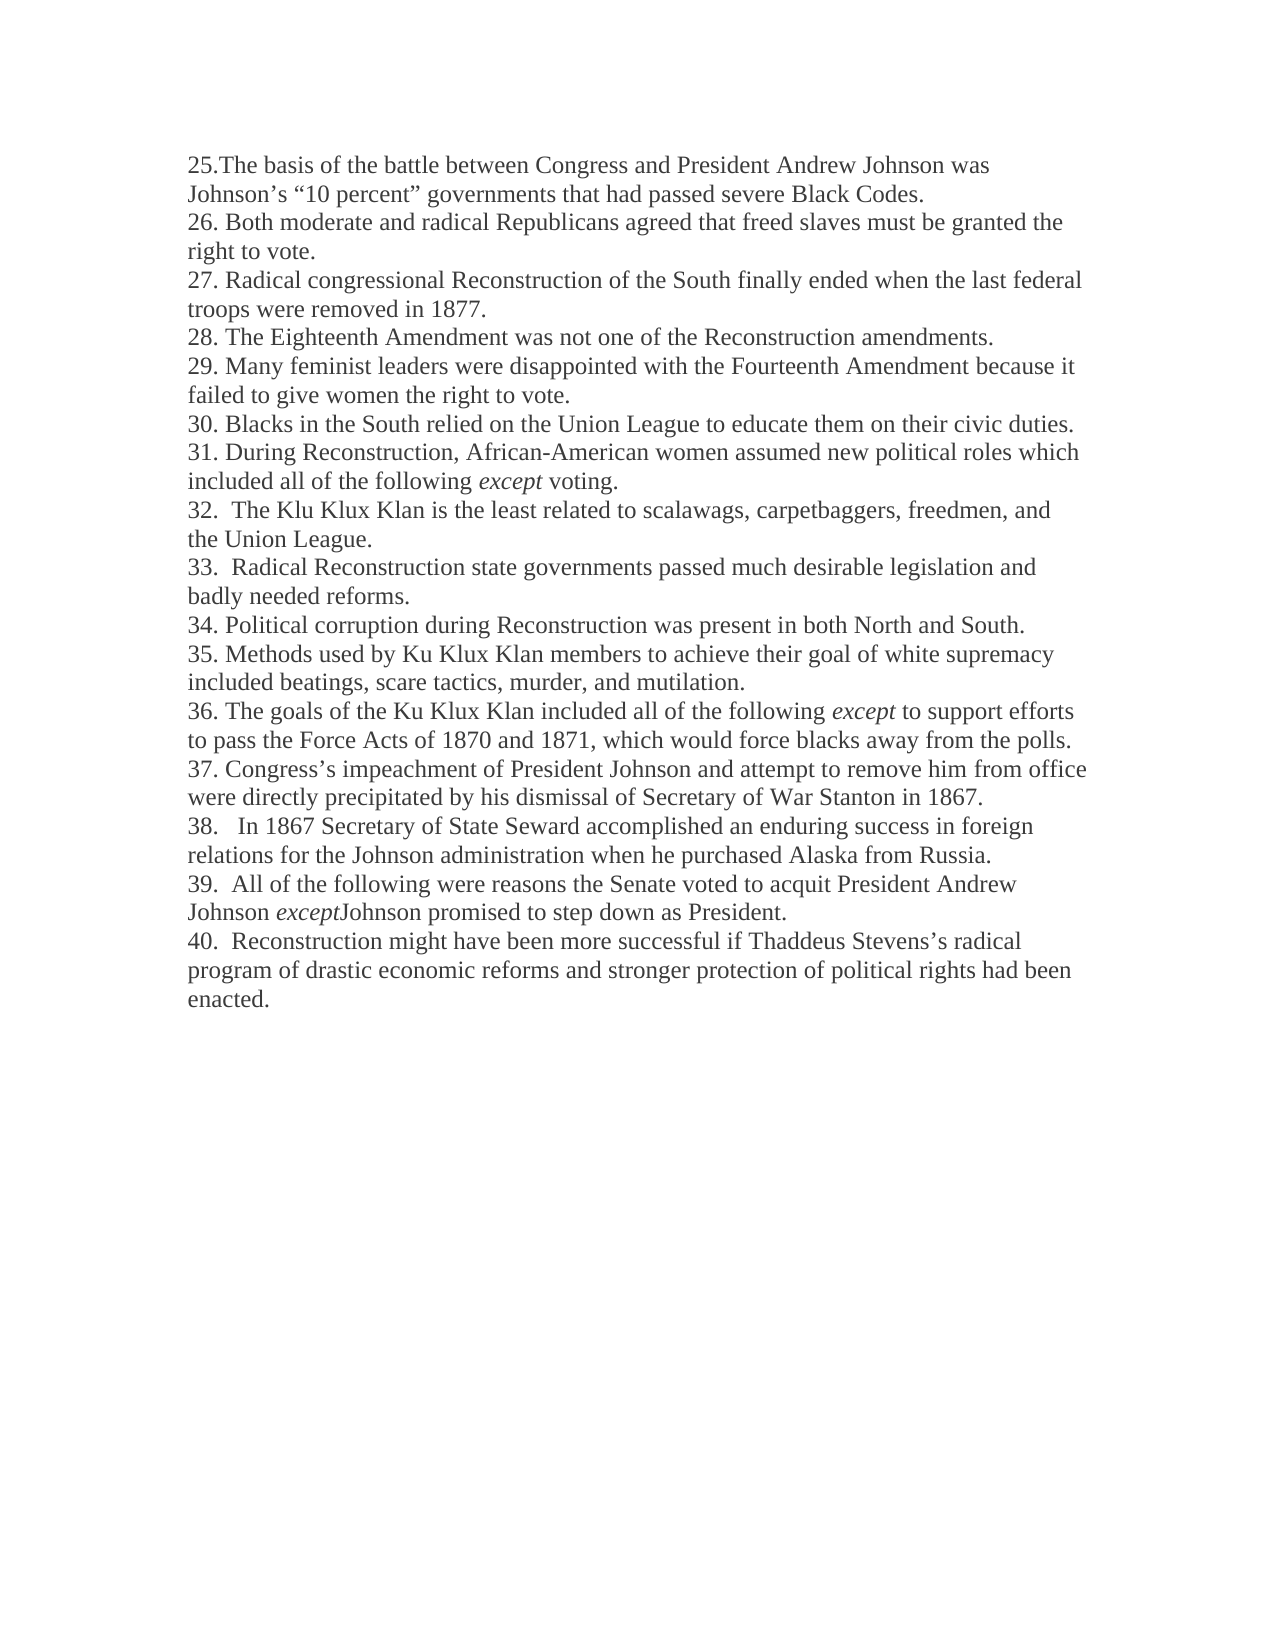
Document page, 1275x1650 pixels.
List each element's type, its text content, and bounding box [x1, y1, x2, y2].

text 33. Radical Reconstruction state governments passed much desirable legislation and badly needed reforms. [187, 552, 1087, 610]
text 36. The goals of the Ku Klux Klan included all of the following except to support efforts to pass the Force Acts of 1870 and 1871, which would force blacks away from the polls. [187, 696, 1087, 754]
text 38. In 1867 Secretary of State Seward accomplished an enduring success in foreign relations for the Johnson administration when he purchased Alaska from Russia. [187, 811, 1087, 869]
text 35. Methods used by Ku Klux Klan members to achieve their goal of white supremacy included beatings, scare tactics, murder, and mutilation. [187, 639, 1087, 696]
text 26. Both moderate and radical Republicans agreed that freed slaves must be granted the right to vote. [187, 207, 1087, 265]
text 28. The Eighteenth Amendment was not one of the Reconstruction amendments. [187, 322, 1087, 351]
text 27. Radical congressional Reconstruction of the South finally ended when the last federal troops were removed in 1877. [187, 265, 1087, 322]
text 40. Reconstruction might have been more successful if Thaddeus Stevens’s radical program of drastic economic reforms and stronger protection of political rights had been enacted. [187, 926, 1087, 1012]
text 32. The Klu Klux Klan is the least related to scalawags, carpetbaggers, freedmen, and the Union League. [187, 495, 1087, 552]
text 39. All of the following were reasons the Senate voted to acquit President Andrew Johnson exceptJohnson promised to step down as President. [187, 869, 1087, 926]
text 34. Political corruption during Reconstruction was present in both North and South. [187, 610, 1087, 639]
text 25.The basis of the battle between Congress and President Andrew Johnson was Johnson’s “10 percent” governments that had passed severe Black Codes. [187, 150, 1087, 207]
text 29. Many feminist leaders were disappointed with the Fourteenth Amendment because it failed to give women the right to vote. [187, 351, 1087, 409]
text 30. Blacks in the South relied on the Union League to educate them on their civic duties. [187, 409, 1087, 437]
text 37. Congress’s impeachment of President Johnson and attempt to remove him from office were directly precipitated by his dismissal of Secretary of War Stanton in 1867. [187, 754, 1087, 811]
text 31. During Reconstruction, African-American women assumed new political roles which included all of the following except voting. [187, 437, 1087, 495]
